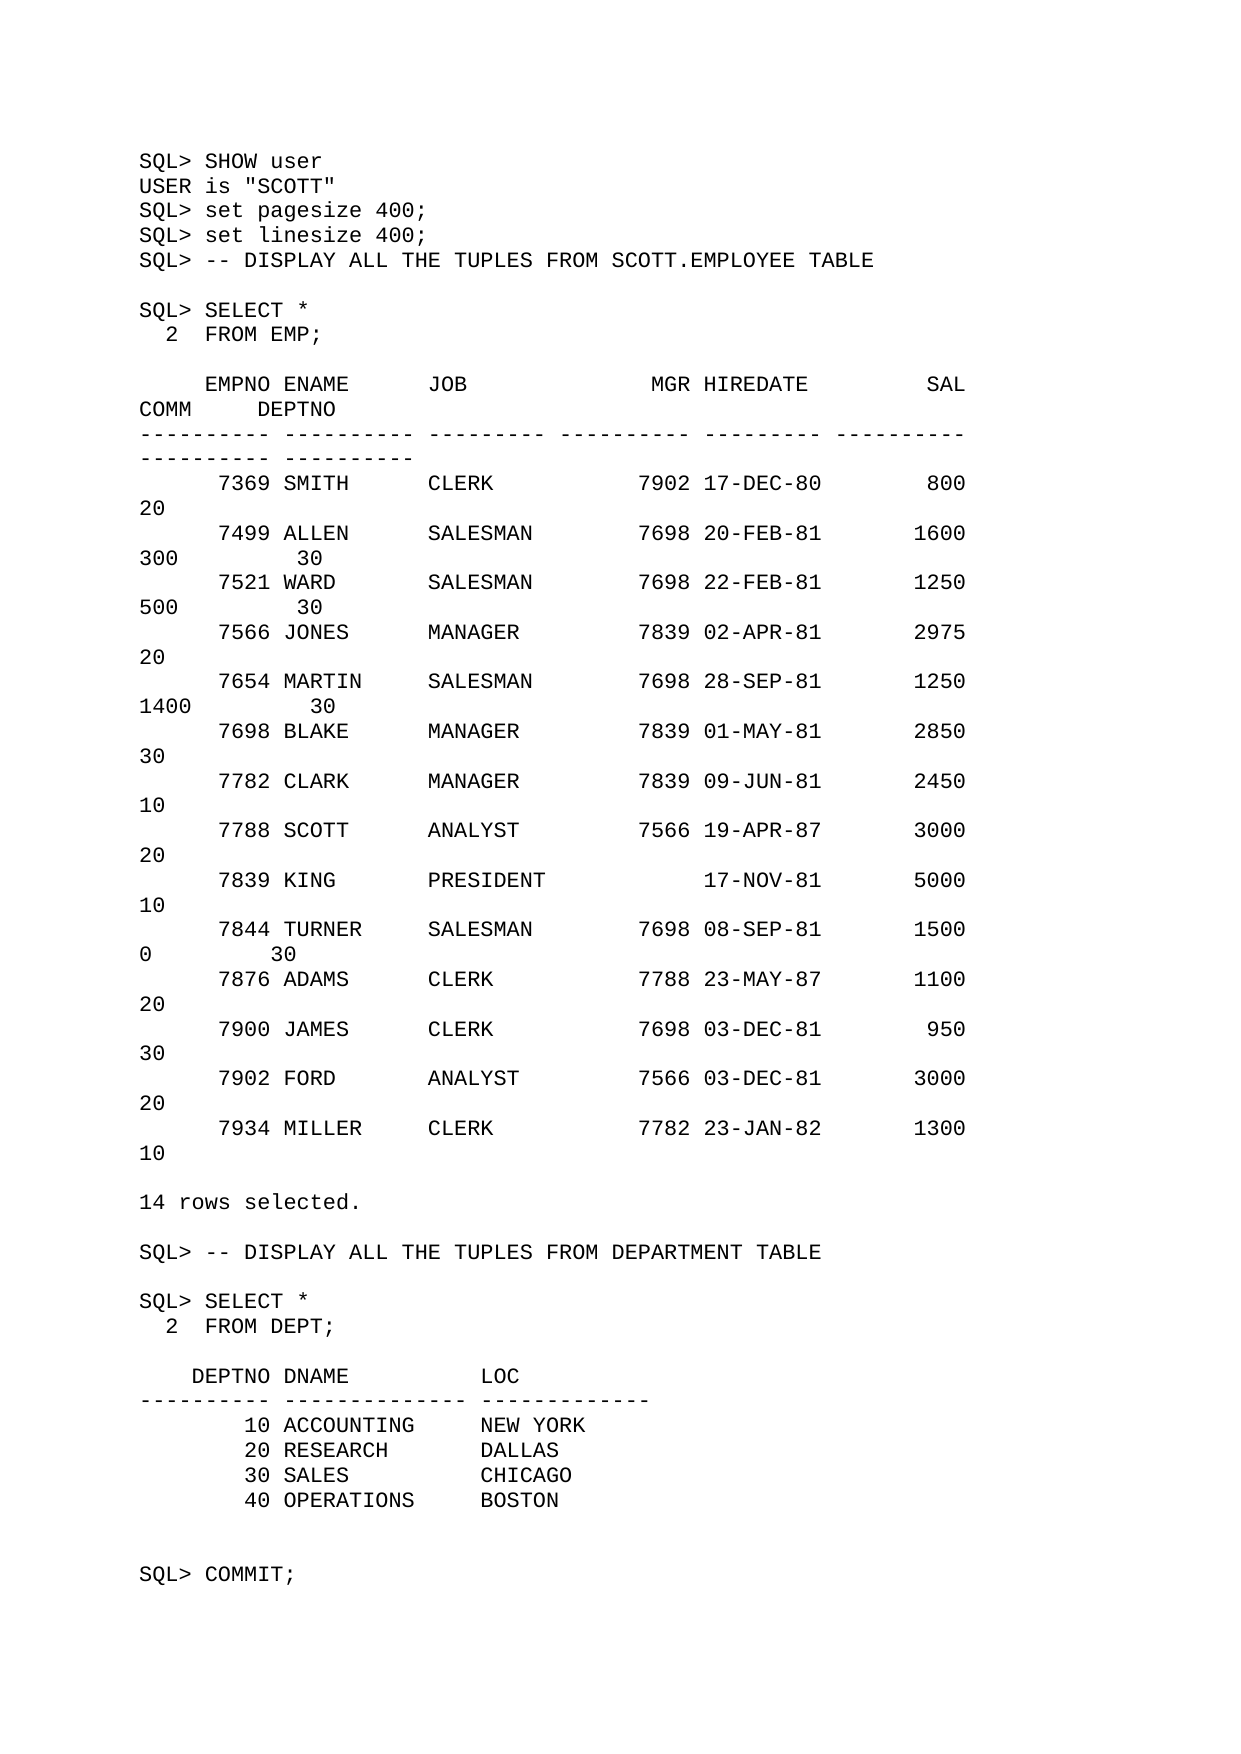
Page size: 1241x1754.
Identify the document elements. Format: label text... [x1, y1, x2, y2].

text 20 RESEARCH DALLAS [139, 1439, 1101, 1464]
text SQL> -- DISPLAY ALL THE TUPLES FROM DEPARTMENT TABLE [139, 1241, 1101, 1266]
text 14 rows selected. [139, 1191, 1101, 1216]
text 7900 JAMES CLERK 7698 03-DEC-81 950 30 [139, 1018, 1101, 1067]
text 2 FROM EMP; [139, 323, 1101, 348]
text EMPNO ENAME JOB MGR HIREDATE SAL COMM DEPTNO [139, 373, 1101, 423]
text 7654 MARTIN SALESMAN 7698 28-SEP-81 1250 1400 30 [139, 671, 1101, 720]
text 7566 JONES MANAGER 7839 02-APR-81 2975 20 [139, 621, 1101, 671]
text SQL> set pagesize 400; [139, 199, 1101, 224]
text USER is "SCOTT" [139, 175, 1101, 199]
text 7934 MILLER CLERK 7782 23-JAN-82 1300 10 [139, 1117, 1101, 1166]
text 7844 TURNER SALESMAN 7698 08-SEP-81 1500 0 30 [139, 918, 1101, 968]
text SQL> COMMIT; [139, 1563, 1101, 1588]
text 7521 WARD SALESMAN 7698 22-FEB-81 1250 500 30 [139, 571, 1101, 621]
text 7902 FORD ANALYST 7566 03-DEC-81 3000 20 [139, 1067, 1101, 1117]
text 7782 CLARK MANAGER 7839 09-JUN-81 2450 10 [139, 770, 1101, 819]
text 7499 ALLEN SALESMAN 7698 20-FEB-81 1600 300 30 [139, 522, 1101, 571]
text 2 FROM DEPT; [139, 1315, 1101, 1340]
text 7369 SMITH CLERK 7902 17-DEC-80 800 20 [139, 472, 1101, 522]
text SQL> -- DISPLAY ALL THE TUPLES FROM SCOTT.EMPLOYEE TABLE [139, 249, 1101, 274]
text DEPTNO DNAME LOC [139, 1365, 1101, 1389]
text 10 ACCOUNTING NEW YORK [139, 1414, 1101, 1439]
text 7876 ADAMS CLERK 7788 23-MAY-87 1100 20 [139, 968, 1101, 1018]
text SQL> SELECT * [139, 1290, 1101, 1315]
text 40 OPERATIONS BOSTON [139, 1489, 1101, 1513]
text 7788 SCOTT ANALYST 7566 19-APR-87 3000 20 [139, 819, 1101, 869]
text 30 SALES CHICAGO [139, 1464, 1101, 1489]
text 7698 BLAKE MANAGER 7839 01-MAY-81 2850 30 [139, 720, 1101, 770]
text 7839 KING PRESIDENT 17-NOV-81 5000 10 [139, 869, 1101, 918]
text SQL> SELECT * [139, 299, 1101, 323]
text ---------- ---------- --------- ---------- --------- ---------- ---------- ---------- [139, 423, 1101, 472]
text SQL> set linesize 400; [139, 224, 1101, 249]
text ---------- -------------- ------------- [139, 1389, 1101, 1414]
text SQL> SHOW user [139, 150, 1101, 175]
